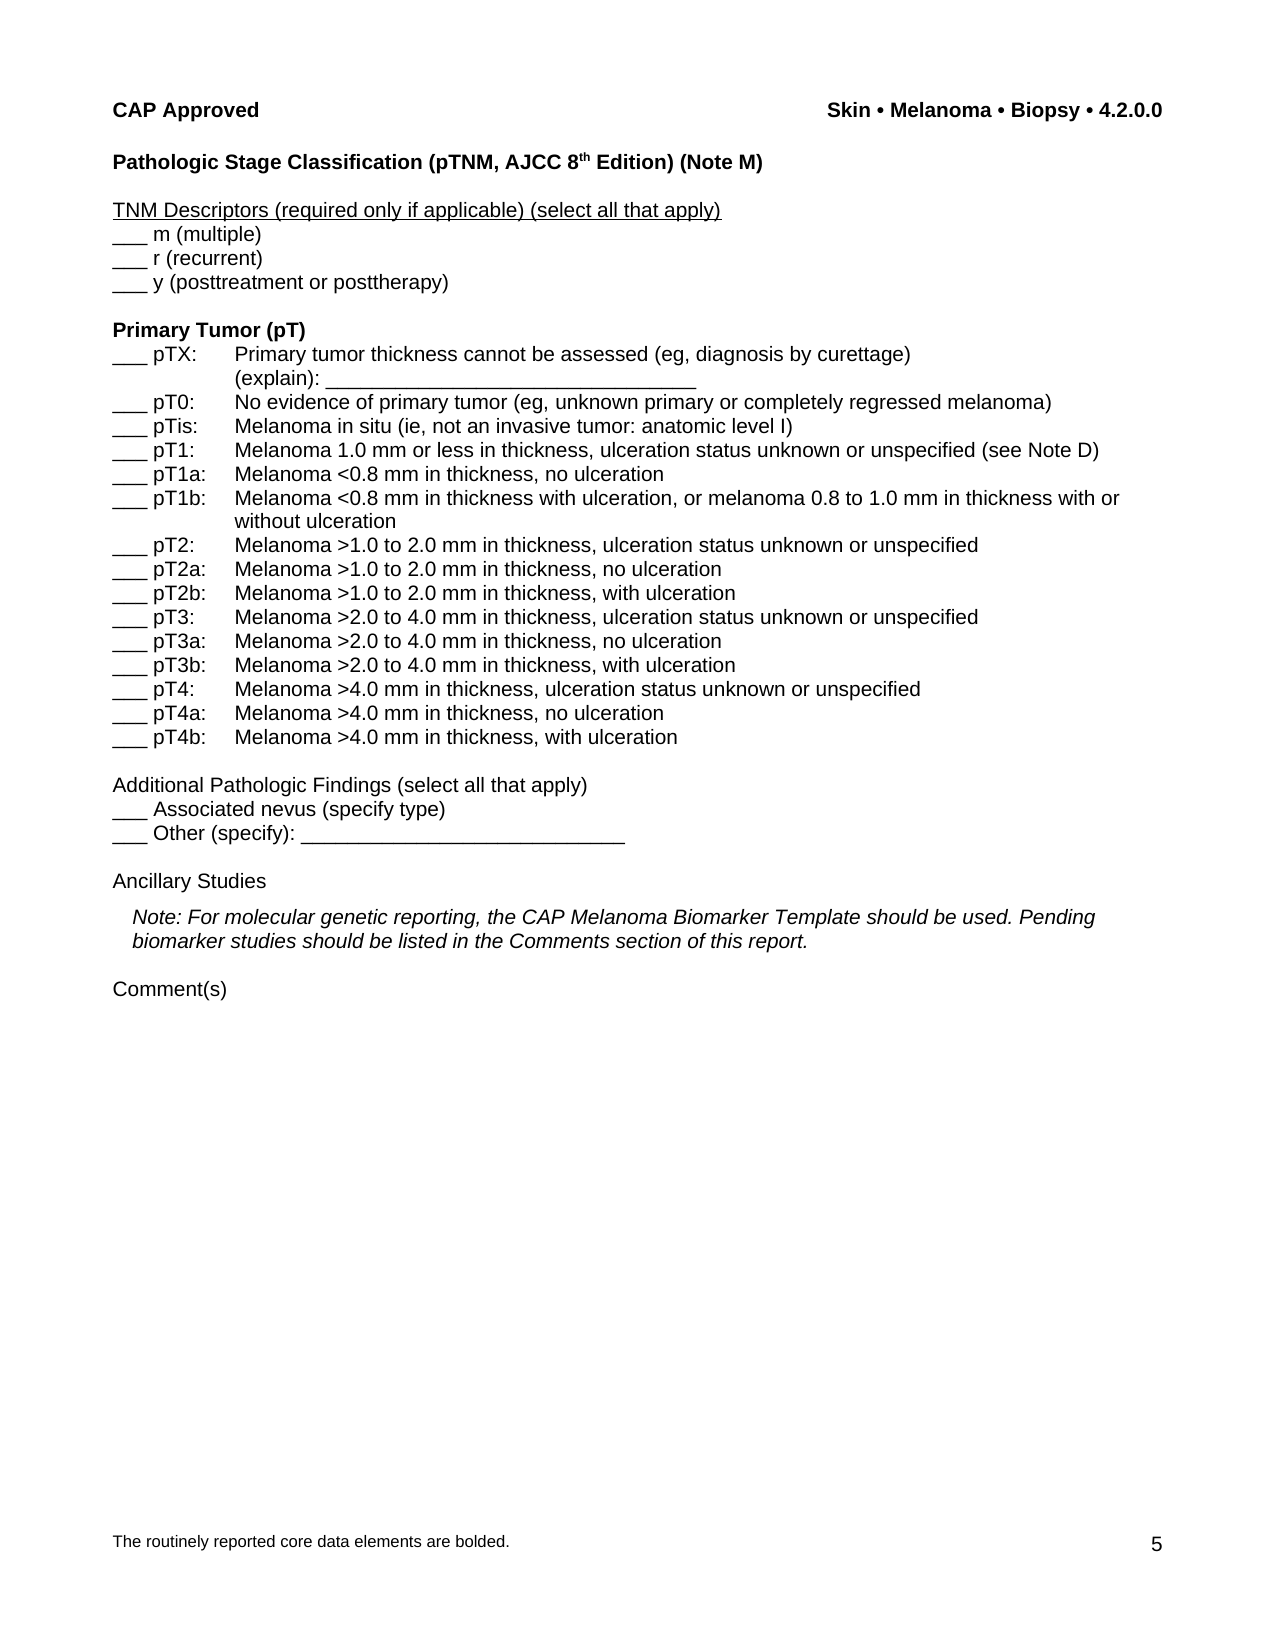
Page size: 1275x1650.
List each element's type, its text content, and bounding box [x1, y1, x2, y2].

subtitle Comment(s) [112, 977, 1162, 1001]
subtitle Primary Tumor (pT) [112, 318, 1162, 342]
text ___ pT0: No evidence of primary tumor (eg, unknown primary or completely regressed melanoma) [112, 389, 1162, 413]
text ___ m (multiple) [112, 222, 1162, 246]
subtitle Additional Pathologic Findings (select all that apply) [112, 773, 1162, 797]
text ___ r (recurrent) [112, 246, 1162, 270]
text ___ y (posttreatment or posttherapy) [112, 270, 1162, 294]
text ___ pT3: Melanoma >2.0 to 4.0 mm in thickness, ulceration status unknown or unspecified [112, 605, 1162, 629]
subtitle Pathologic Stage Classification (pTNM, AJCC 8th Edition) (Note M) [112, 150, 1162, 174]
text ___ pT2a: Melanoma >1.0 to 2.0 mm in thickness, no ulceration [112, 557, 1162, 581]
text ___ Associated nevus (specify type) [112, 797, 1162, 821]
text Note: For molecular genetic reporting, the CAP Melanoma Biomarker Template should be used. Pending biomarker studies should be listed in the Comments section of this report. [132, 905, 1162, 953]
text Ancillary Studies [112, 869, 1162, 893]
text ___ pT4a: Melanoma >4.0 mm in thickness, no ulceration [112, 701, 1162, 725]
text ___ pT1a: Melanoma <0.8 mm in thickness, no ulceration [112, 461, 1162, 485]
text TNM Descriptors (required only if applicable) (select all that apply) [112, 198, 1162, 222]
text ___ pT4b: Melanoma >4.0 mm in thickness, with ulceration [112, 725, 1162, 749]
text ___ pT2b: Melanoma >1.0 to 2.0 mm in thickness, with ulceration [112, 581, 1162, 605]
text ___ pT1b: Melanoma <0.8 mm in thickness with ulceration, or melanoma 0.8 to 1.0 mm in thickness with or without ulceration [112, 485, 1162, 533]
text ___ pT1: Melanoma 1.0 mm or less in thickness, ulceration status unknown or unspecified (see Note D) [112, 437, 1162, 461]
text ___ pT3a: Melanoma >2.0 to 4.0 mm in thickness, no ulceration [112, 629, 1162, 653]
text ___ pTX: Primary tumor thickness cannot be assessed (eg, diagnosis by curettage) (explain): ________________________________ [112, 342, 1162, 389]
text ___ pTis: Melanoma in situ (ie, not an invasive tumor: anatomic level I) [112, 413, 1162, 437]
text ___ pT4: Melanoma >4.0 mm in thickness, ulceration status unknown or unspecified [112, 677, 1162, 701]
text ___ pT3b: Melanoma >2.0 to 4.0 mm in thickness, with ulceration [112, 653, 1162, 677]
text ___ pT2: Melanoma >1.0 to 2.0 mm in thickness, ulceration status unknown or unspecified [112, 533, 1162, 557]
text ___ Other (specify): ____________________________ [112, 821, 1162, 845]
